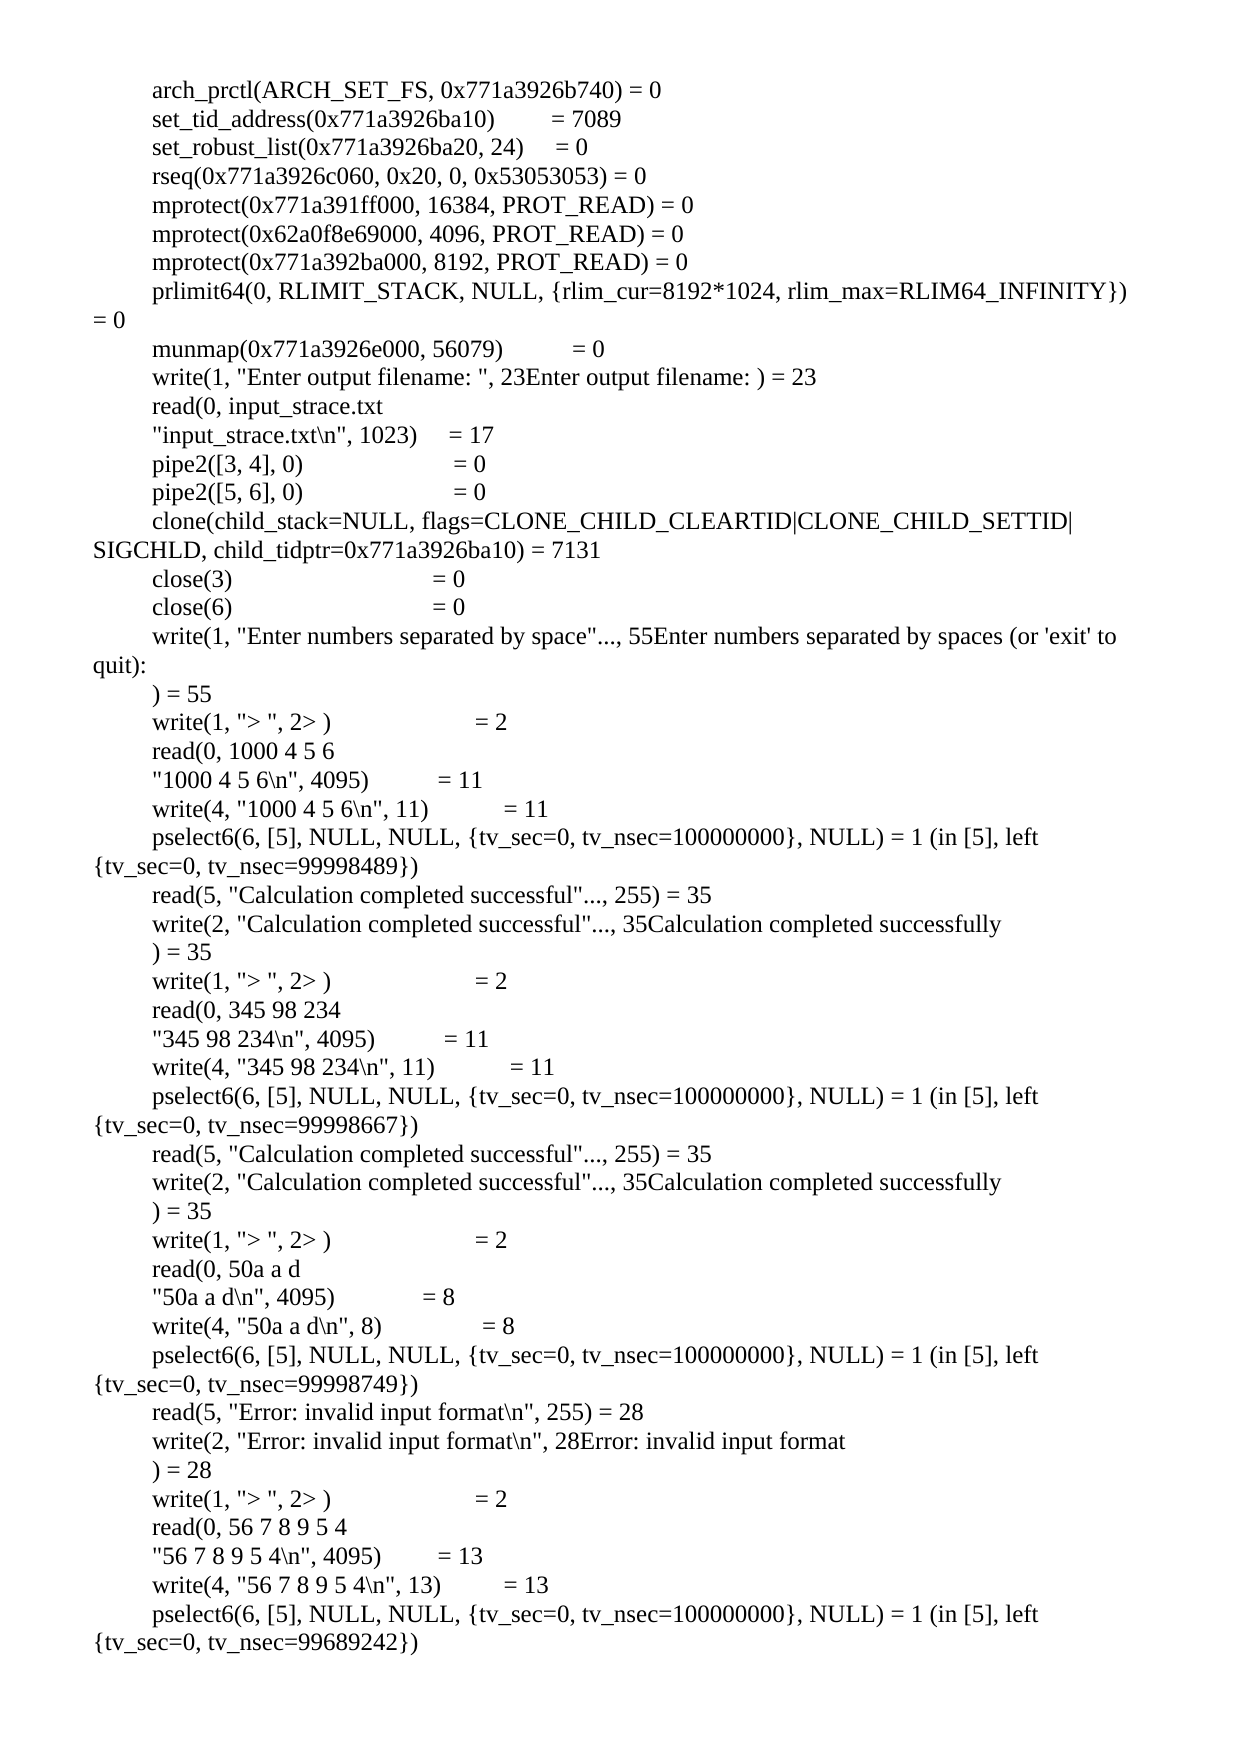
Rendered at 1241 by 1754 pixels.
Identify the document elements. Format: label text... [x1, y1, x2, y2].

text mprotect(0x771a391ff000, 16384, PROT_READ) = 0 [93, 190, 1147, 219]
text read(0, input_strace.txt [93, 391, 1147, 420]
text "1000 4 5 6\n", 4095) = 11 [93, 765, 1147, 794]
text read(0, 56 7 8 9 5 4 [93, 1512, 1147, 1541]
text read(0, 50a a d [93, 1254, 1147, 1282]
text "input_strace.txt\n", 1023) = 17 [93, 420, 1147, 449]
text prlimit64(0, RLIMIT_STACK, NULL, {rlim_cur=8192*1024, rlim_max=RLIM64_INFINITY}) = 0 [93, 276, 1147, 334]
text ) = 35 [93, 1196, 1147, 1225]
text close(6) = 0 [93, 592, 1147, 621]
text close(3) = 0 [93, 564, 1147, 592]
text ) = 28 [93, 1455, 1147, 1484]
text pselect6(6, [5], NULL, NULL, {tv_sec=0, tv_nsec=100000000}, NULL) = 1 (in [5], left {tv_sec=0, tv_nsec=99998667}) [93, 1081, 1147, 1139]
text write(1, "Enter numbers separated by space"..., 55Enter numbers separated by spaces (or 'exit' to quit): [93, 621, 1147, 679]
text write(2, "Error: invalid input format\n", 28Error: invalid input format [93, 1426, 1147, 1455]
text ) = 55 [93, 679, 1147, 707]
text munmap(0x771a3926e000, 56079) = 0 [93, 334, 1147, 362]
text "50a a d\n", 4095) = 8 [93, 1282, 1147, 1311]
text pselect6(6, [5], NULL, NULL, {tv_sec=0, tv_nsec=100000000}, NULL) = 1 (in [5], left {tv_sec=0, tv_nsec=99998749}) [93, 1340, 1147, 1397]
text "56 7 8 9 5 4\n", 4095) = 13 [93, 1541, 1147, 1570]
text clone(child_stack=NULL, flags=CLONE_CHILD_CLEARTID|CLONE_CHILD_SETTID|SIGCHLD, child_tidptr=0x771a3926ba10) = 7131 [93, 506, 1147, 564]
text pselect6(6, [5], NULL, NULL, {tv_sec=0, tv_nsec=100000000}, NULL) = 1 (in [5], left {tv_sec=0, tv_nsec=99689242}) [93, 1599, 1147, 1656]
text pipe2([5, 6], 0) = 0 [93, 477, 1147, 506]
text read(0, 345 98 234 [93, 995, 1147, 1024]
text "345 98 234\n", 4095) = 11 [93, 1024, 1147, 1052]
text ) = 35 [93, 937, 1147, 966]
text write(1, "> ", 2> ) = 2 [93, 707, 1147, 736]
text write(4, "345 98 234\n", 11) = 11 [93, 1052, 1147, 1081]
text read(5, "Calculation completed successful"..., 255) = 35 [93, 1139, 1147, 1167]
text mprotect(0x771a392ba000, 8192, PROT_READ) = 0 [93, 247, 1147, 276]
text write(2, "Calculation completed successful"..., 35Calculation completed successfully [93, 1167, 1147, 1196]
text arch_prctl(ARCH_SET_FS, 0x771a3926b740) = 0 [93, 75, 1147, 104]
text write(4, "50a a d\n", 8) = 8 [93, 1311, 1147, 1340]
text pselect6(6, [5], NULL, NULL, {tv_sec=0, tv_nsec=100000000}, NULL) = 1 (in [5], left {tv_sec=0, tv_nsec=99998489}) [93, 822, 1147, 880]
text write(4, "56 7 8 9 5 4\n", 13) = 13 [93, 1570, 1147, 1599]
text read(5, "Error: invalid input format\n", 255) = 28 [93, 1397, 1147, 1426]
text set_tid_address(0x771a3926ba10) = 7089 [93, 104, 1147, 132]
text read(5, "Calculation completed successful"..., 255) = 35 [93, 880, 1147, 909]
text mprotect(0x62a0f8e69000, 4096, PROT_READ) = 0 [93, 219, 1147, 247]
text set_robust_list(0x771a3926ba20, 24) = 0 [93, 132, 1147, 161]
text pipe2([3, 4], 0) = 0 [93, 449, 1147, 477]
text rseq(0x771a3926c060, 0x20, 0, 0x53053053) = 0 [93, 161, 1147, 190]
text write(1, "> ", 2> ) = 2 [93, 966, 1147, 995]
text write(2, "Calculation completed successful"..., 35Calculation completed successfully [93, 909, 1147, 937]
text write(1, "> ", 2> ) = 2 [93, 1225, 1147, 1254]
text write(1, "> ", 2> ) = 2 [93, 1484, 1147, 1512]
text write(4, "1000 4 5 6\n", 11) = 11 [93, 794, 1147, 822]
text write(1, "Enter output filename: ", 23Enter output filename: ) = 23 [93, 362, 1147, 391]
text read(0, 1000 4 5 6 [93, 736, 1147, 765]
